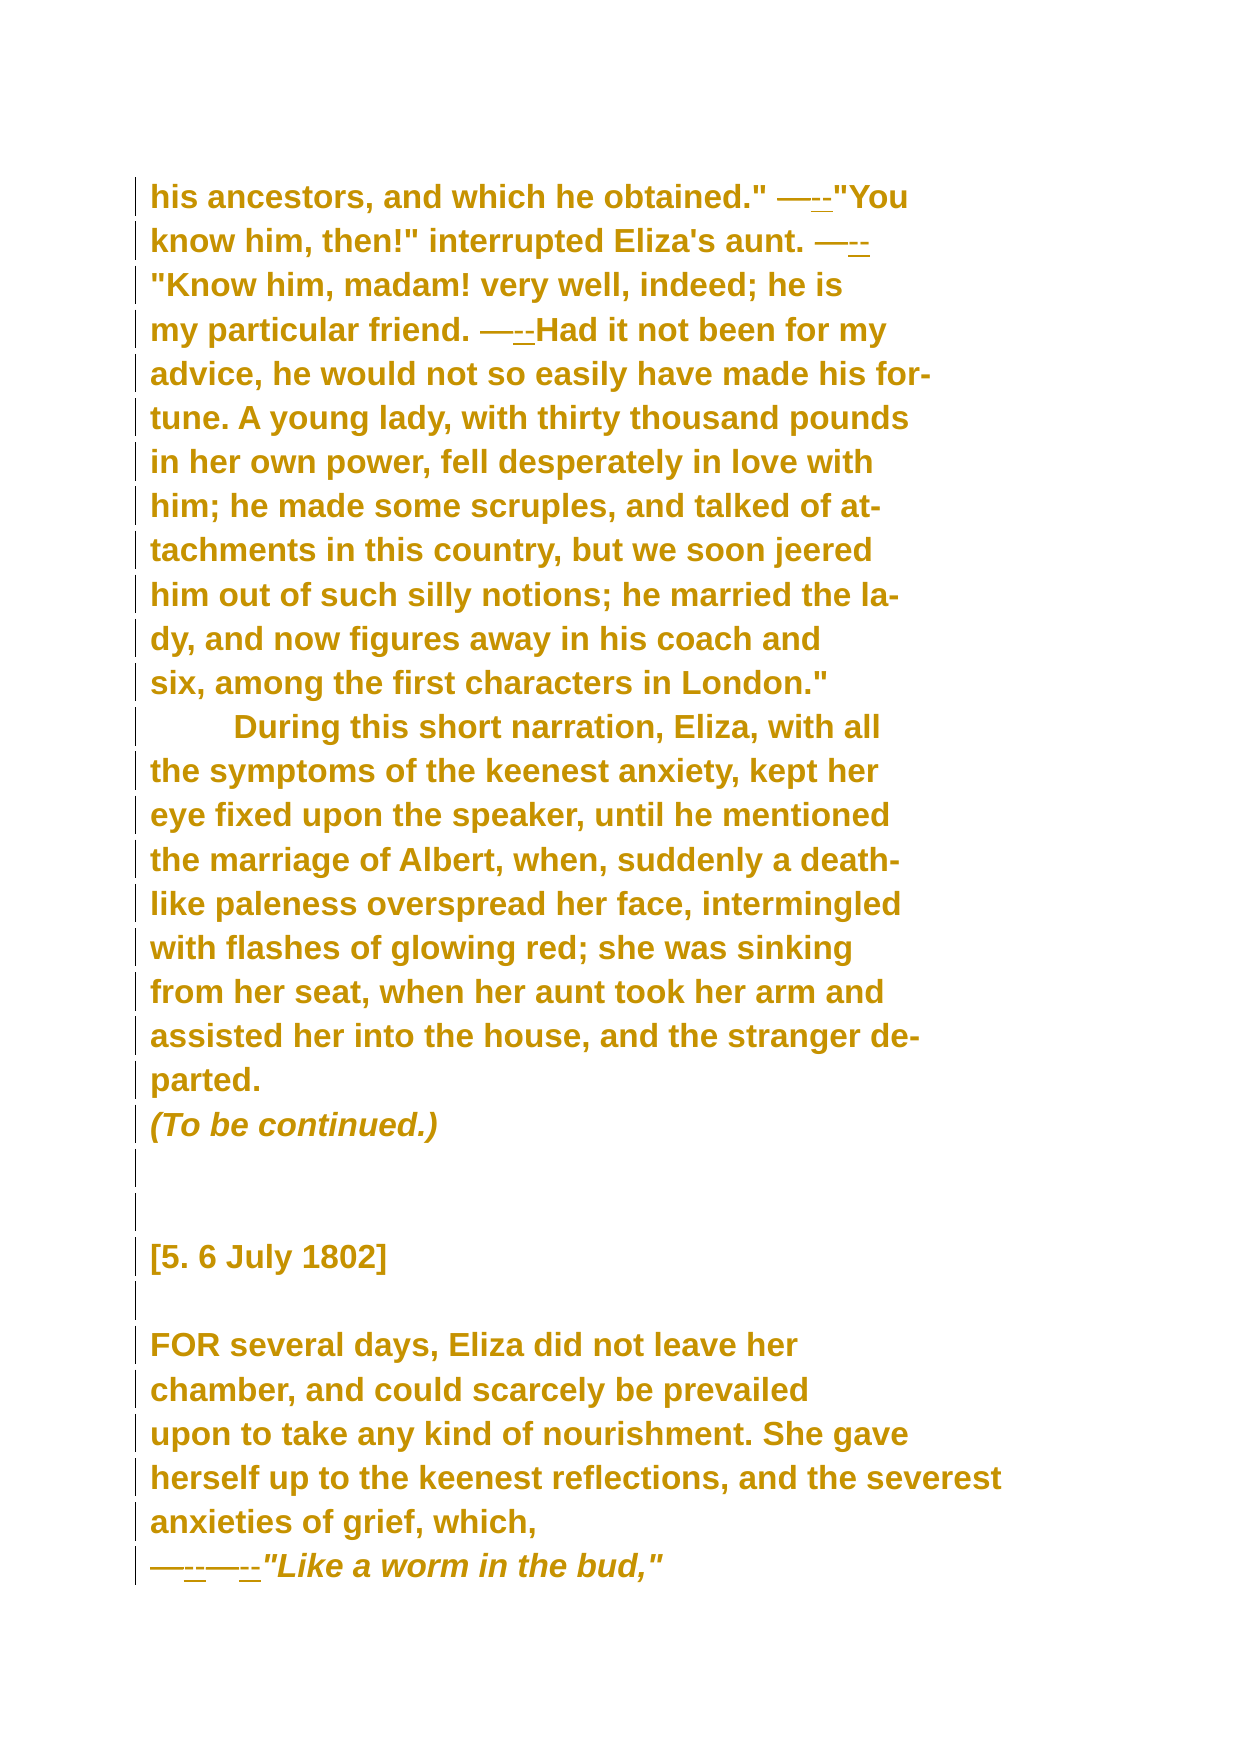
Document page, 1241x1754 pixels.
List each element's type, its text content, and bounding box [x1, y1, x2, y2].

text him out of such silly notions; he married the la- [150, 575, 1090, 613]
text the marriage of Albert, when, suddenly a death- [150, 840, 1090, 878]
text advice, he would not so easily have made his for- [150, 354, 1090, 392]
text my particular friend. Had it not been for my [150, 310, 1090, 348]
text the symptoms of the keenest anxiety, kept her [150, 751, 1090, 790]
text eye fixed upon the speaker, until he mentioned [150, 796, 1090, 834]
text with flashes of glowing red; she was sinking [150, 928, 1090, 966]
text [5. 6 July 1802] [150, 1237, 1090, 1276]
text like paleness overspread her face, intermingled [150, 884, 1090, 922]
text "Know him, madam! very well, indeed; he is [150, 266, 1090, 304]
text anxieties of grief, which, [150, 1502, 1090, 1541]
text chamber, and could scarcely be prevailed [150, 1370, 1090, 1408]
text (To be continued.) [150, 1105, 1090, 1143]
text FOR several days, Eliza did not leave her [150, 1326, 1090, 1364]
text dy, and now figures away in his coach and [150, 619, 1090, 657]
text parted. [150, 1061, 1090, 1099]
text his ancestors, and which he obtained." "You [150, 177, 1090, 216]
text upon to take any kind of nourishment. She gave [150, 1414, 1090, 1452]
text tachments in this country, but we soon jeered [150, 531, 1090, 569]
text During this short narration, Eliza, with all [150, 707, 1090, 746]
text tune. A young lady, with thirty thousand pounds [150, 398, 1090, 436]
text in her own power, fell desperately in love with [150, 442, 1090, 481]
text assisted her into the house, and the stranger de- [150, 1016, 1090, 1055]
text from her seat, when her aunt took her arm and [150, 972, 1090, 1011]
text six, among the first characters in London." [150, 663, 1090, 701]
text know him, then!" interrupted Eliza's aunt. [150, 221, 1090, 260]
text herself up to the keenest reflections, and the severest [150, 1458, 1090, 1496]
text "Like a worm in the bud," [150, 1546, 1090, 1585]
text him; he made some scruples, and talked of at- [150, 486, 1090, 525]
